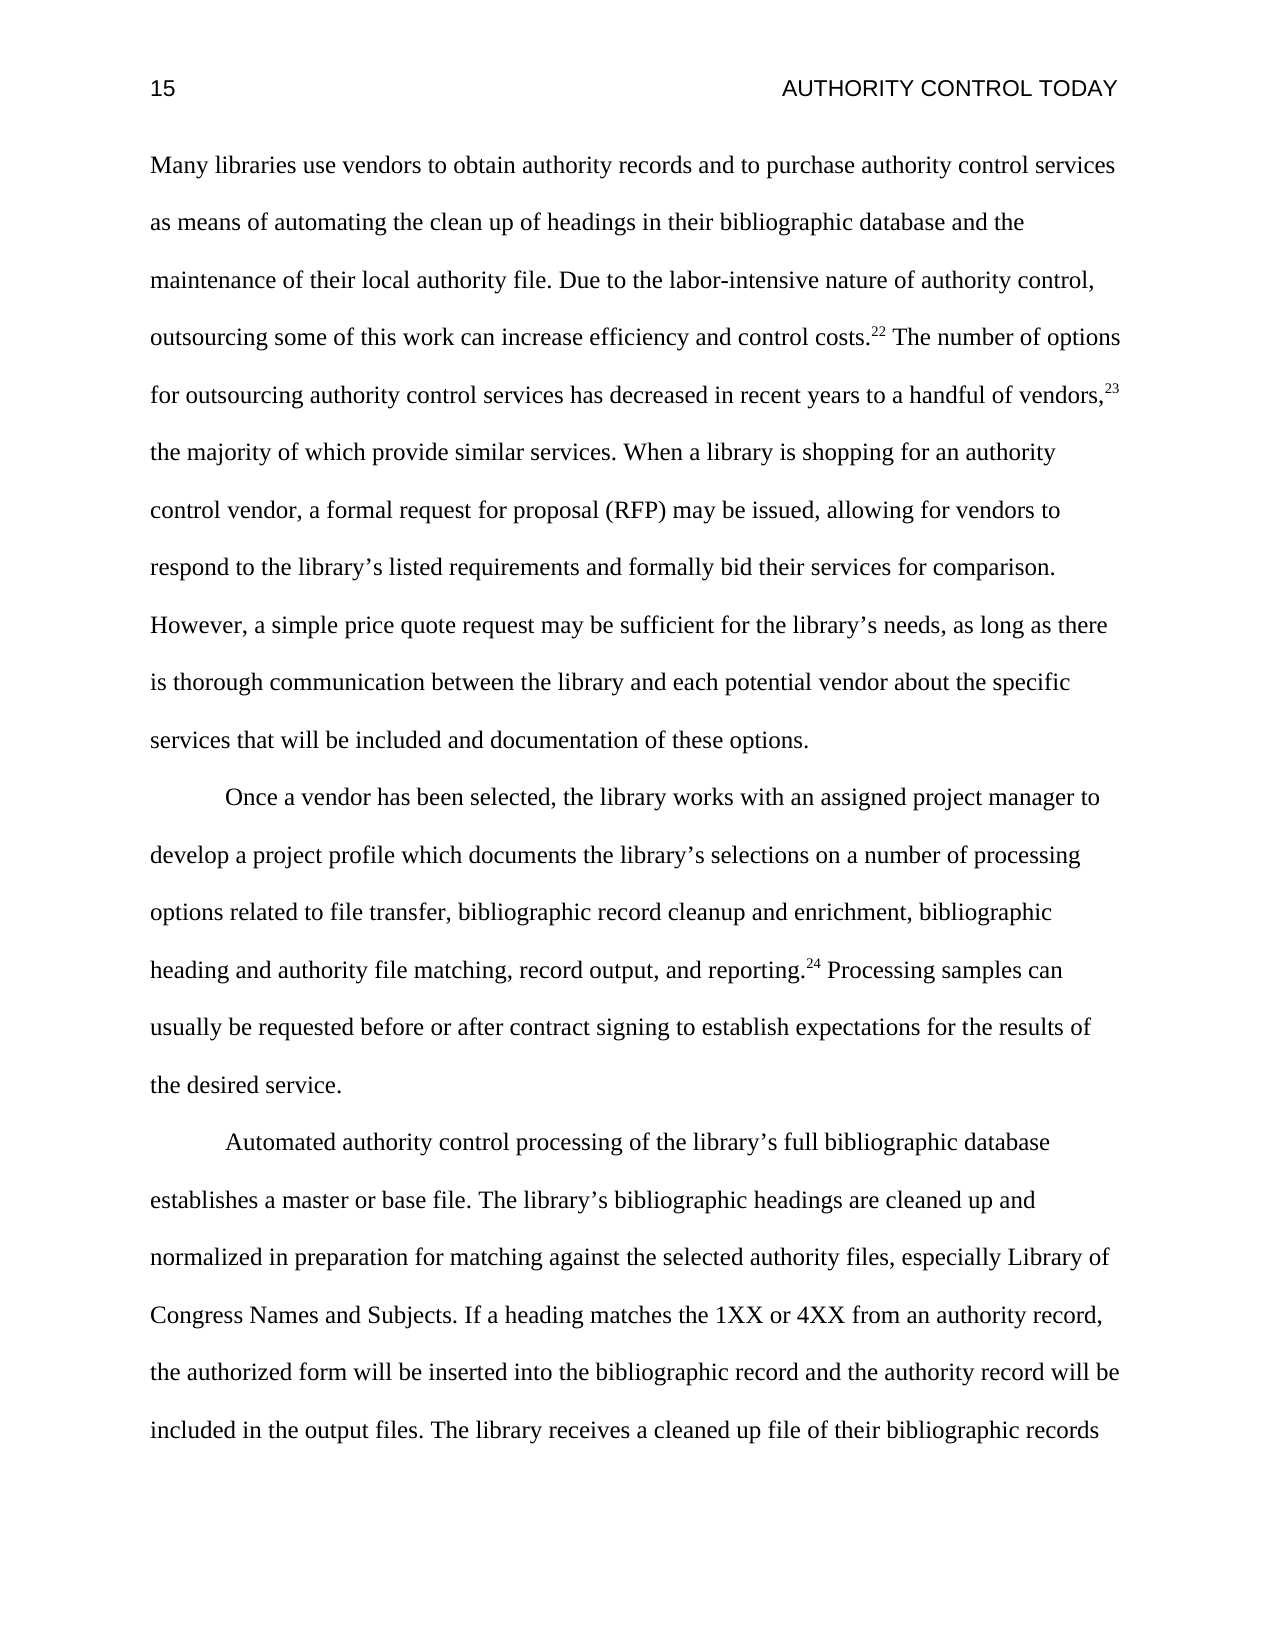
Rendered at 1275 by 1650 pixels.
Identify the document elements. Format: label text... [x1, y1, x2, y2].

text Once a vendor has been selected, the library works with an assigned project manager to develop a project profile which documents the library’s selections on a number of processing options related to file transfer, bibliographic record cleanup and enrichment, bibliographic heading and authority file matching, record output, and reporting. Processing samples can usually be requested before or after contract signing to establish expectations for the results of the desired service. [150, 782, 1125, 1099]
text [150, 1127, 1125, 1444]
text Many libraries use vendors to obtain authority records and to purchase authority control services as means of automating the clean up of headings in their bibliographic database and the maintenance of their local authority file. Due to the labor-intensive nature of authority control, outsourcing some of this work can increase efficiency and control costs. The number of options for outsourcing authority control services has decreased in recent years to a handful of vendors, the majority of which provide similar services. When a library is shopping for an authority control vendor, a formal request for proposal (RFP) may be issued, allowing for vendors to respond to the library’s listed requirements and formally bid their services for comparison. However, a simple price quote request may be sufficient for the library’s needs, as long as there is thorough communication between the library and each potential vendor about the specific services that will be included and documentation of these options. [150, 150, 1125, 754]
